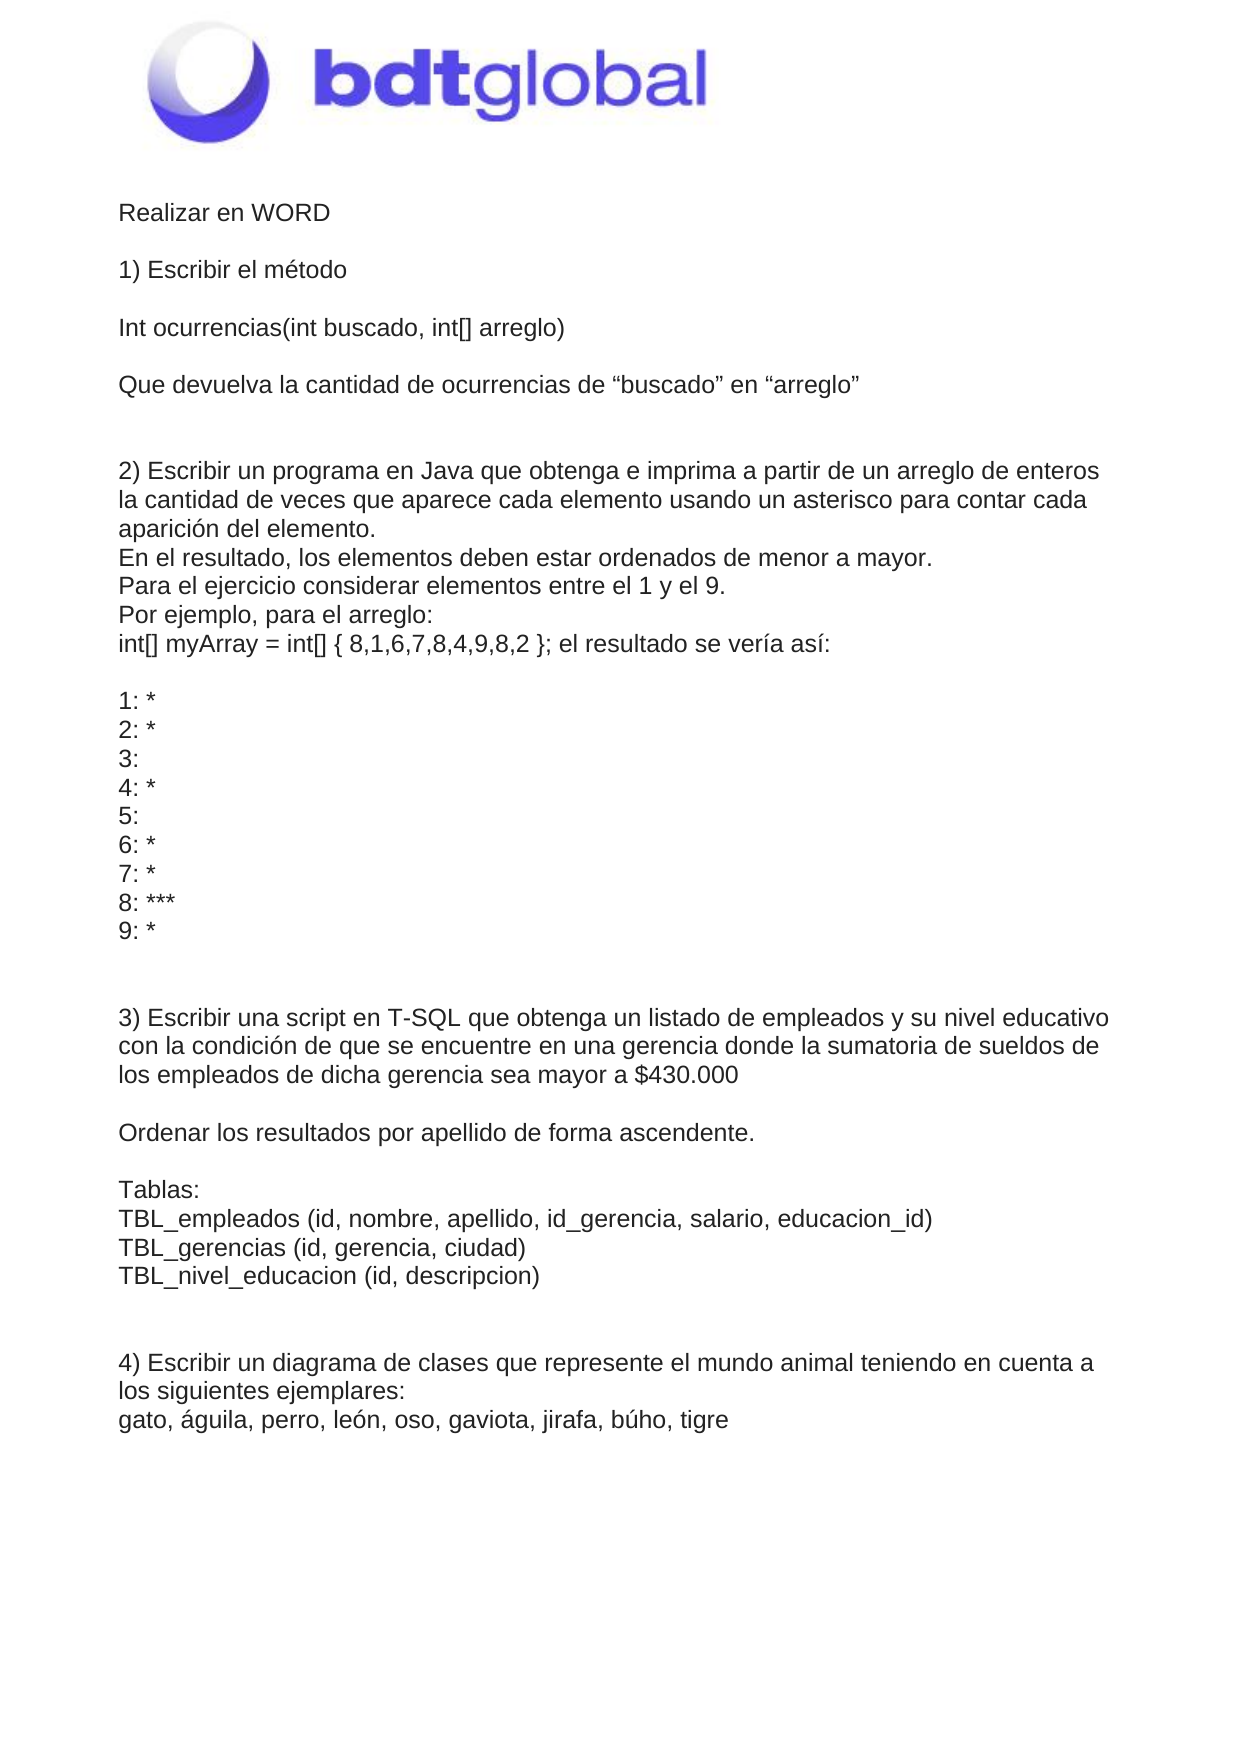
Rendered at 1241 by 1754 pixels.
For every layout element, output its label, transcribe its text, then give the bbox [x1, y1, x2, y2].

text 4) Escribir un diagrama de clases que represente el mundo animal teniendo en cuenta a los siguientes ejemplares: [118, 1347, 1122, 1405]
text 8: *** [118, 887, 1122, 916]
text 5: [118, 801, 1122, 830]
text Que devuelva la cantidad de ocurrencias de “buscado” en “arreglo” [118, 370, 1122, 399]
text Tablas: TBL_empleados (id, nombre, apellido, id_gerencia, salario, educacion_id) TBL_gerencias (id, gerencia, ciudad) TBL_nivel_educacion (id, descripcion) [118, 1146, 1122, 1319]
text 3: [118, 744, 1122, 772]
text 2) Escribir un programa en Java que obtenga e imprima a partir de un arreglo de enteros la cantidad de veces que aparece cada elemento usando un asterisco para contar cada aparición del elemento. [118, 456, 1122, 542]
text Realizar en WORD [118, 197, 1122, 226]
text 6: * [118, 830, 1122, 859]
text Ordenar los resultados por apellido de forma ascendente. [118, 1117, 1122, 1146]
text 7: * [118, 859, 1122, 887]
text 2: * [118, 715, 1122, 744]
text 4: * [118, 772, 1122, 801]
picture [118, 0, 736, 169]
text Int ocurrencias(int buscado, int[] arreglo) [118, 312, 1122, 341]
text En el resultado, los elementos deben estar ordenados de menor a mayor. [118, 542, 1122, 571]
text 9: * [118, 916, 1122, 945]
text Para el ejercicio considerar elementos entre el 1 y el 9. [118, 571, 1122, 600]
text int[] myArray = int[] { 8,1,6,7,8,4,9,8,2 }; el resultado se vería así: 1: * [118, 629, 1122, 715]
text Por ejemplo, para el arreglo: [118, 600, 1122, 629]
text 3) Escribir una script en T-SQL que obtenga un listado de empleados y su nivel educativo con la condición de que se encuentre en una gerencia donde la sumatoria de sueldos de los empleados de dicha gerencia sea mayor a $430.000 [118, 1002, 1122, 1089]
text gato, águila, perro, león, oso, gaviota, jirafa, búho, tigre [118, 1405, 1122, 1434]
text 1) Escribir el método [118, 255, 1122, 284]
